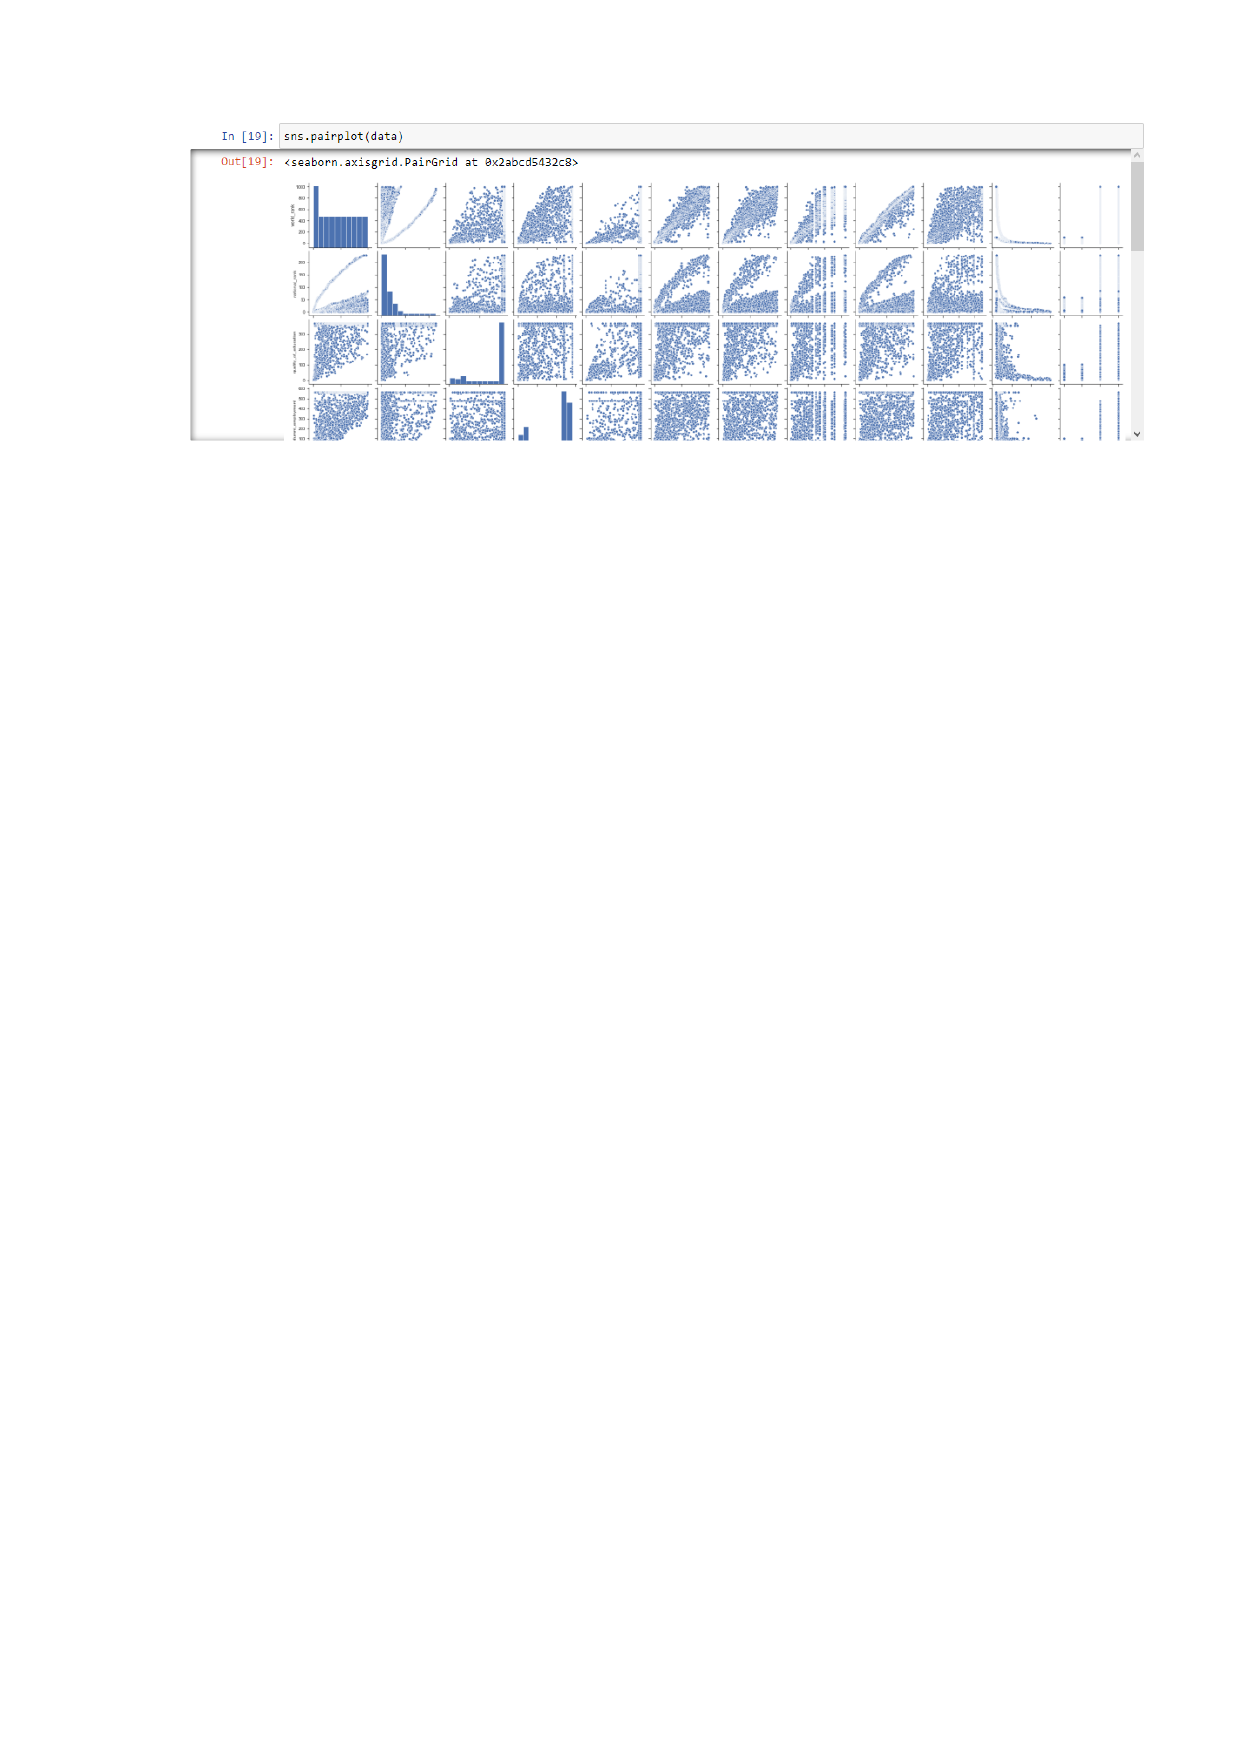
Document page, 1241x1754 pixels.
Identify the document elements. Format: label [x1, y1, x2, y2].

picture [177, 118, 1152, 447]
